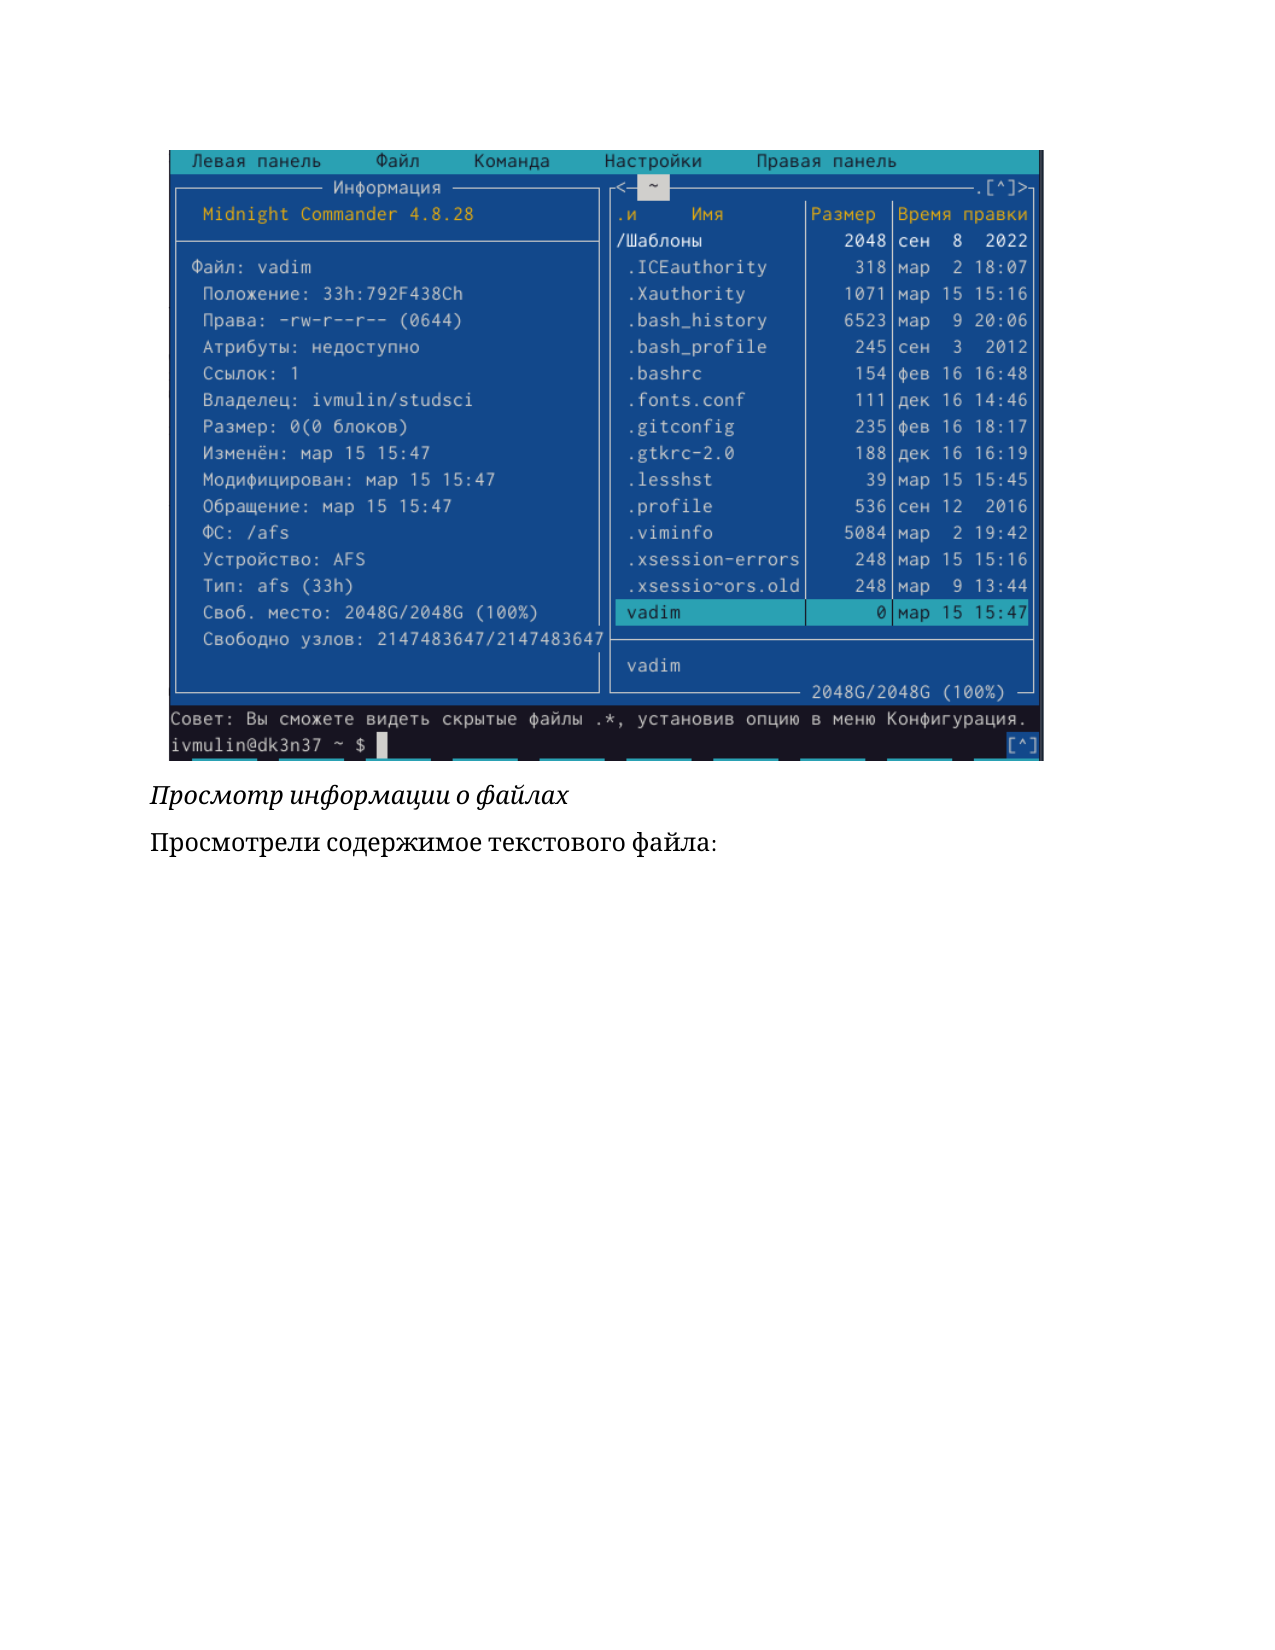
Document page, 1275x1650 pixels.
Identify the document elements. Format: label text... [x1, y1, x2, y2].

text Просмотрели содержимое текстового файла: [150, 829, 1125, 858]
text Просмотр информации о файлах [150, 782, 1125, 811]
picture [168, 150, 1044, 761]
